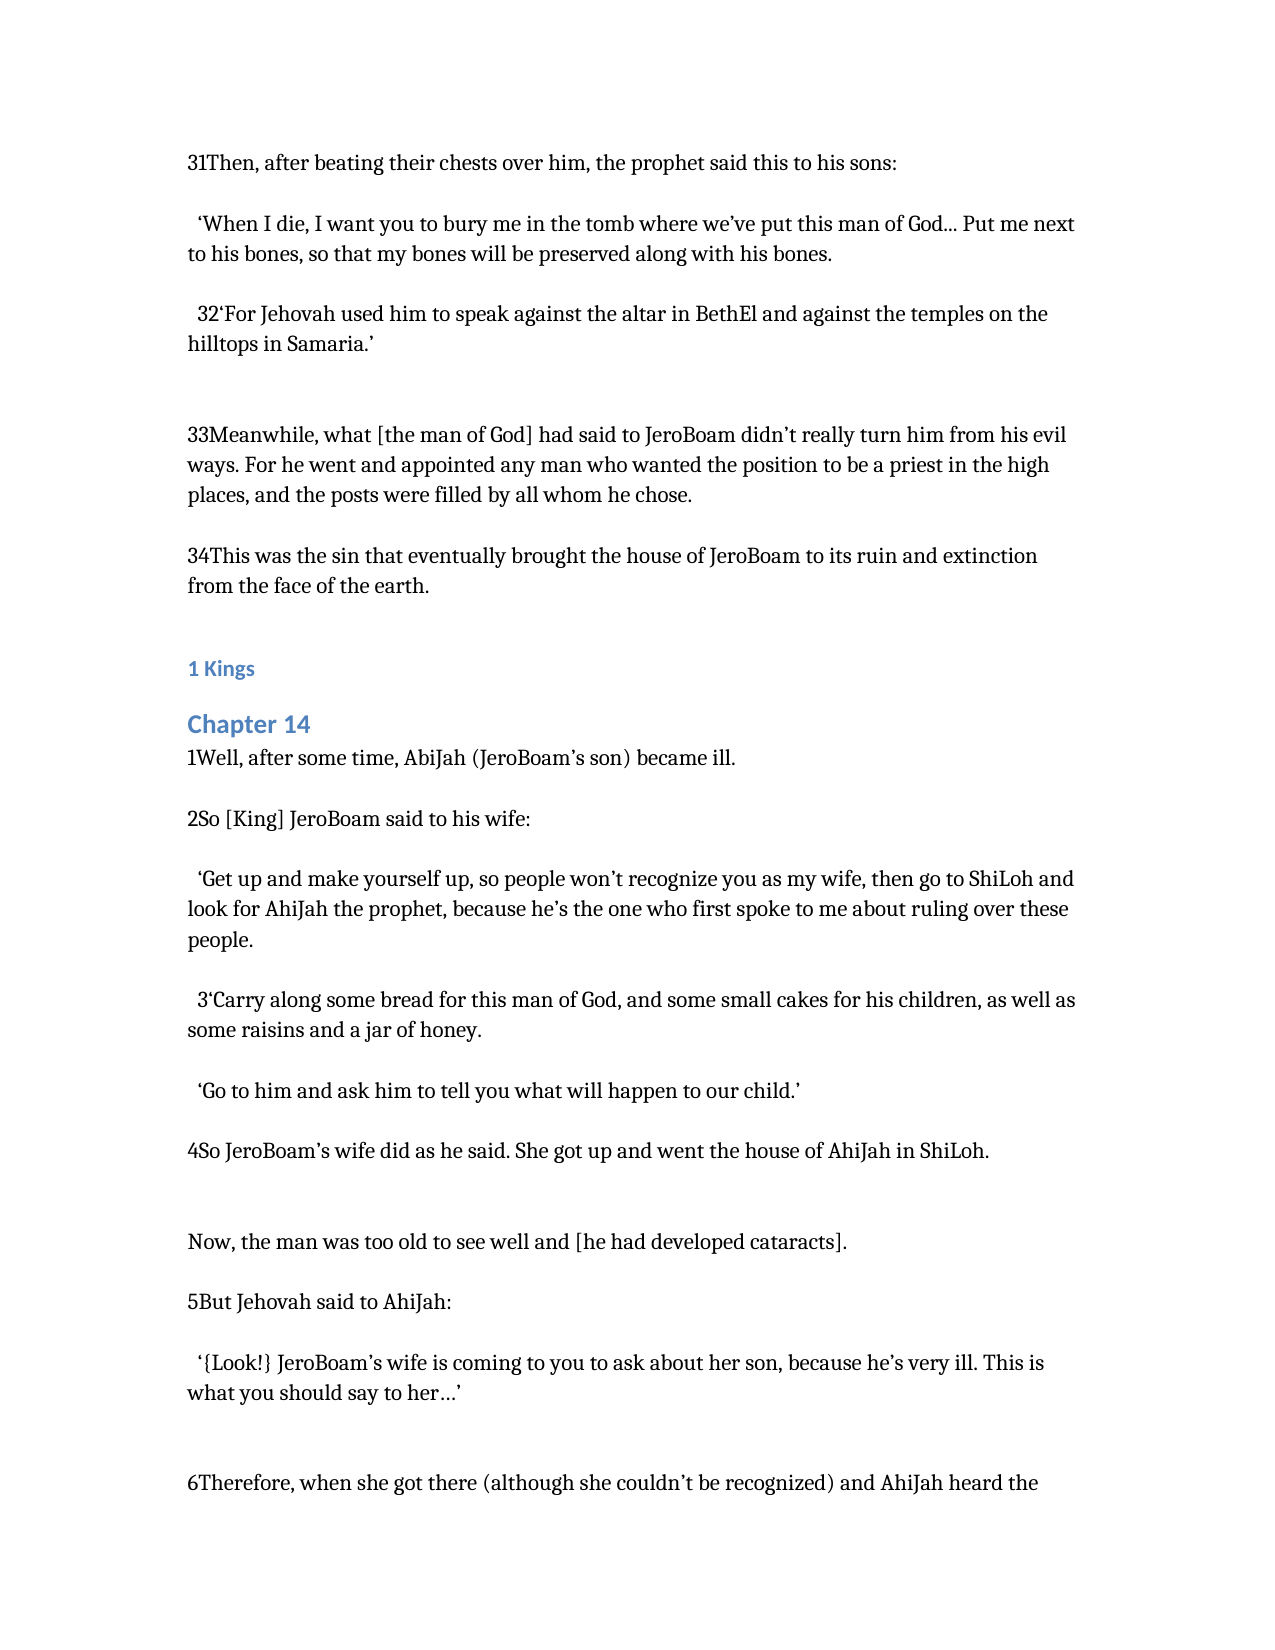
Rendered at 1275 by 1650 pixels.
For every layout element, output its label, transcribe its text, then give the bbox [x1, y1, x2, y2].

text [187, 150, 1087, 629]
subtitle 1 Kings [187, 654, 1087, 682]
subtitle Chapter 14 [187, 707, 1087, 740]
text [187, 745, 1087, 1496]
